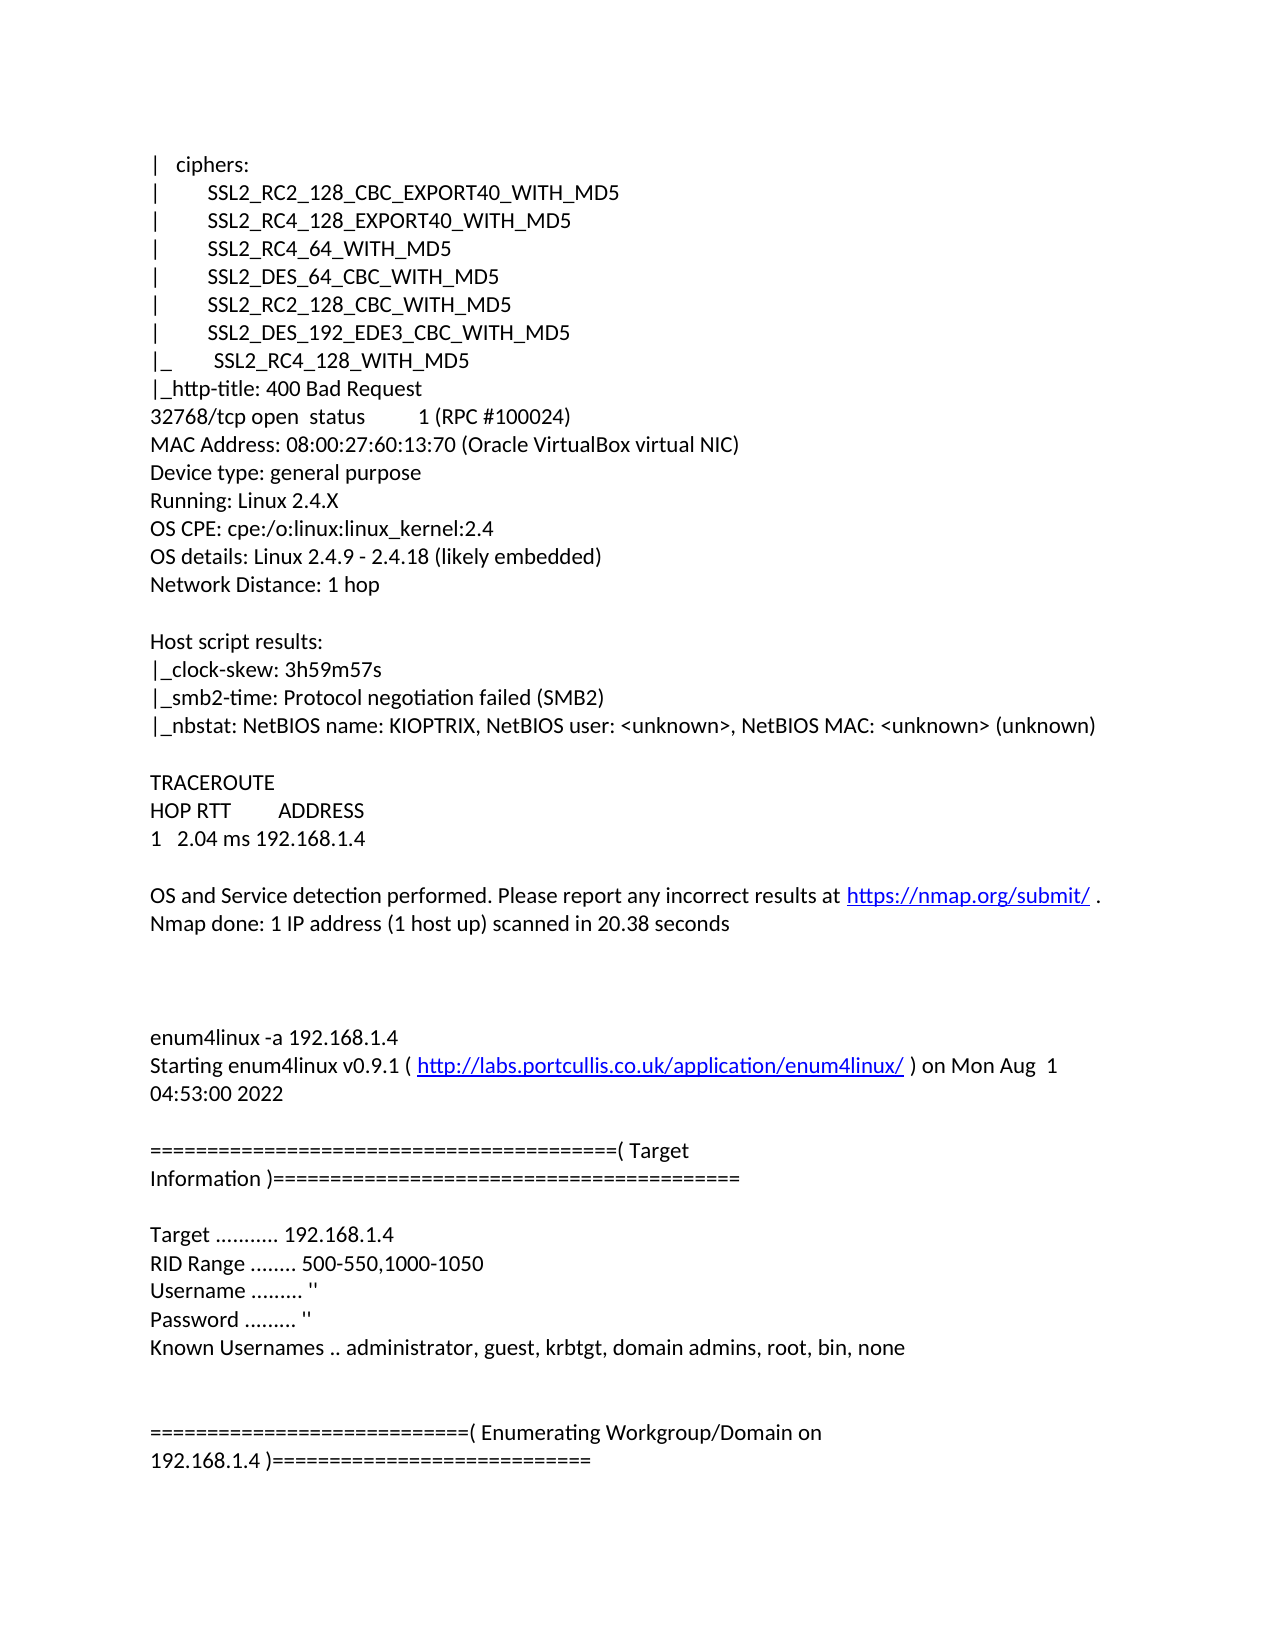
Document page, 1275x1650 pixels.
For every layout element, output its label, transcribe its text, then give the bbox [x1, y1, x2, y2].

text | SSL2_RC4_128_EXPORT40_WITH_MD5 [150, 206, 1125, 234]
text Known Usernames .. administrator, guest, krbtgt, domain admins, root, bin, none [150, 1333, 1125, 1361]
text | SSL2_DES_192_EDE3_CBC_WITH_MD5 [150, 318, 1125, 346]
text Username ......... '' [150, 1277, 1125, 1305]
text OS details: Linux 2.4.9 - 2.4.18 (likely embedded) [150, 542, 1125, 570]
text =========================================( Target Information )========================================= [150, 1136, 1125, 1192]
text |_nbstat: NetBIOS name: KIOPTRIX, NetBIOS user: <unknown>, NetBIOS MAC: <unknown> (unknown) [150, 711, 1125, 739]
text | SSL2_DES_64_CBC_WITH_MD5 [150, 262, 1125, 290]
text 1 2.04 ms 192.168.1.4 [150, 824, 1125, 852]
text Nmap done: 1 IP address (1 host up) scanned in 20.38 seconds [150, 909, 1125, 937]
text Password ......... '' [150, 1305, 1125, 1333]
text |_http-title: 400 Bad Request [150, 374, 1125, 402]
text OS CPE: cpe:/o:linux:linux_kernel:2.4 [150, 514, 1125, 542]
text enum4linux -a 192.168.1.4 [150, 1023, 1125, 1051]
text Network Distance: 1 hop [150, 570, 1125, 598]
text Target ........... 192.168.1.4 [150, 1221, 1125, 1249]
text Starting enum4linux v0.9.1 ( http://labs.portcullis.co.uk/application/enum4linux/ ) on Mon Aug 1 04:53:00 2022 [150, 1051, 1125, 1107]
text |_smb2-time: Protocol negotiation failed (SMB2) [150, 683, 1125, 711]
text Device type: general purpose [150, 458, 1125, 486]
text | SSL2_RC4_64_WITH_MD5 [150, 234, 1125, 262]
text |_clock-skew: 3h59m57s [150, 655, 1125, 683]
text | SSL2_RC2_128_CBC_WITH_MD5 [150, 290, 1125, 318]
text | ciphers: [150, 150, 1125, 178]
text ============================( Enumerating Workgroup/Domain on 192.168.1.4 )============================ [150, 1418, 1125, 1474]
text |_ SSL2_RC4_128_WITH_MD5 [150, 346, 1125, 374]
text OS and Service detection performed. Please report any incorrect results at https://nmap.org/submit/ . [150, 881, 1125, 909]
text 32768/tcp open status 1 (RPC #100024) [150, 402, 1125, 430]
text HOP RTT ADDRESS [150, 796, 1125, 824]
text MAC Address: 08:00:27:60:13:70 (Oracle VirtualBox virtual NIC) [150, 430, 1125, 458]
text Running: Linux 2.4.X [150, 486, 1125, 514]
text Host script results: [150, 627, 1125, 655]
text TRACEROUTE [150, 768, 1125, 796]
text RID Range ........ 500-550,1000-1050 [150, 1249, 1125, 1277]
text | SSL2_RC2_128_CBC_EXPORT40_WITH_MD5 [150, 178, 1125, 206]
